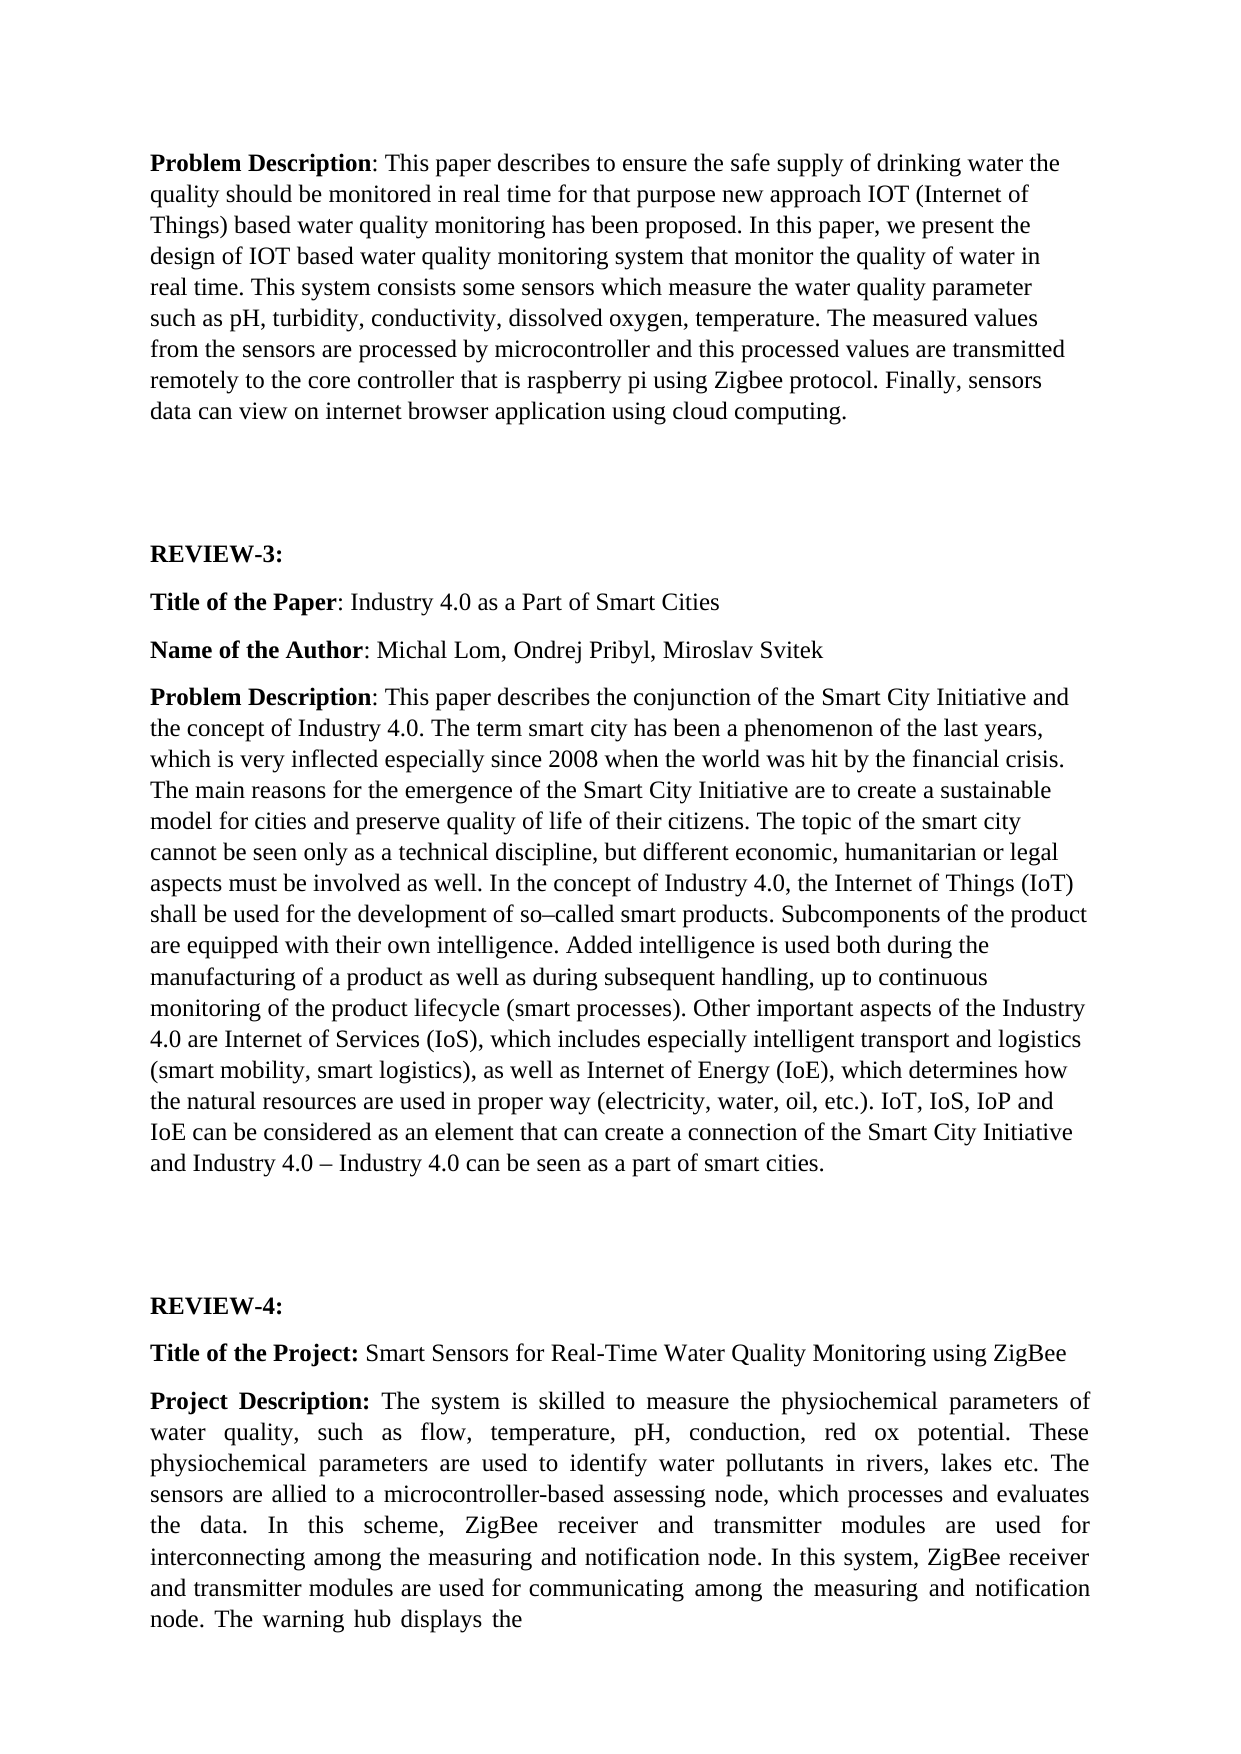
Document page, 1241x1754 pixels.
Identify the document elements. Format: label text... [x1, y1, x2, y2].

text Title of the Project: Smart Sensors for Real-Time Water Quality Monitoring using ZigBee [150, 1338, 1103, 1367]
subtitle REVIEW-4: [150, 1291, 1103, 1319]
text Name of the Author: Michal Lom, Ondrej Pribyl, Miroslav Svitek [150, 635, 1103, 663]
subtitle REVIEW-3: [150, 539, 1103, 568]
text Problem Description: This paper describes the conjunction of the Smart City Initiative and the concept of Industry 4.0. The term smart city has been a phenomenon of the last years, which is very inflected especially since 2008 when the world was hit by the financial crisis. The main reasons for the emergence of the Smart City Initiative are to create a sustainable model for cities and preserve quality of life of their citizens. The topic of the smart city cannot be seen only as a technical discipline, but different economic, humanitarian or legal aspects must be involved as well. In the concept of Industry 4.0, the Internet of Things (IoT) shall be used for the development of so–called smart products. Subcomponents of the product are equipped with their own intelligence. Added intelligence is used both during the manufacturing of a product as well as during subsequent handling, up to continuous monitoring of the product lifecycle (smart processes). Other important aspects of the Industry [150, 682, 1087, 1021]
text Project Description: The system is skilled to measure the physiochemical parameters of water quality, such as flow, temperature, pH, conduction, red ox potential. These physiochemical parameters are used to identify water pollutants in rivers, lakes etc. The sensors are allied to a microcontroller-based assessing node, which processes and evaluates the data. In this scheme, ZigBee receiver and transmitter modules are used for interconnecting among the measuring and notification node. In this system, ZigBee receiver and transmitter modules are used for communicating among the measuring and notification node. The warning hub displays the [150, 1386, 1090, 1632]
text Problem Description: This paper describes to ensure the safe supply of drinking water the quality should be monitored in real time for that purpose new approach IOT (Internet of Things) based water quality monitoring has been proposed. In this paper, we present the design of IOT based water quality monitoring system that monitor the quality of water in real time. This system consists some sensors which measure the water quality parameter such as pH, turbidity, conductivity, dissolved oxygen, temperature. The measured values from the sensors are processed by microcontroller and this processed values are transmitted remotely to the core controller that is raspberry pi using Zigbee protocol. Finally, sensors data can view on internet browser application using cloud computing. [150, 148, 1084, 425]
text 4.0 are Internet of Services (IoS), which includes especially intelligent transport and logistics (smart mobility, smart logistics), as well as Internet of Energy (IoE), which determines how the natural resources are used in proper way (electricity, water, oil, etc.). IoT, IoS, IoP and IoE can be considered as an element that can create a connection of the Smart City Initiative and Industry 4.0 – Industry 4.0 can be seen as a part of smart cities. [150, 1024, 1083, 1177]
text Title of the Paper: Industry 4.0 as a Part of Smart Cities [150, 587, 1103, 616]
